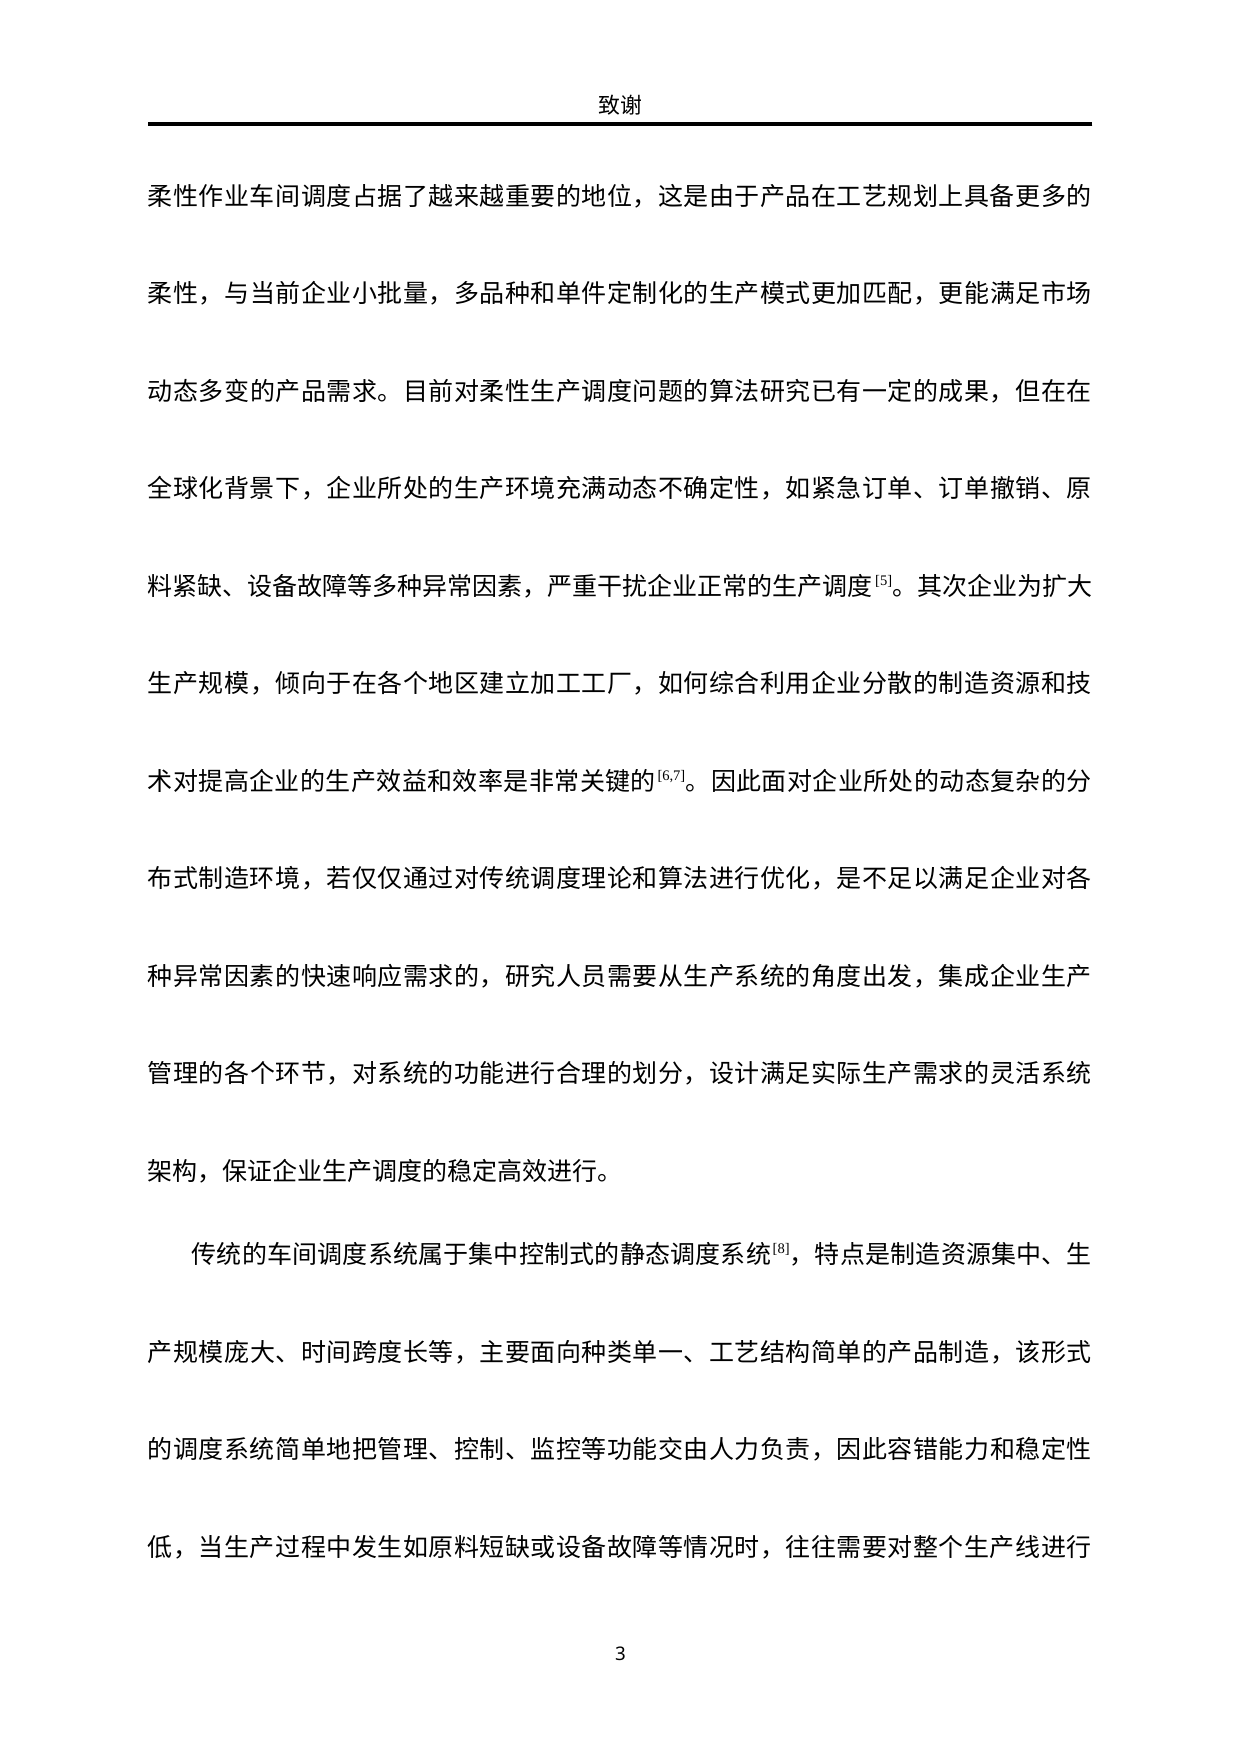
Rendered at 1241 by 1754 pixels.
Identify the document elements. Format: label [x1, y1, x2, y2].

text [148, 162, 1092, 1202]
text [148, 1220, 1092, 1578]
